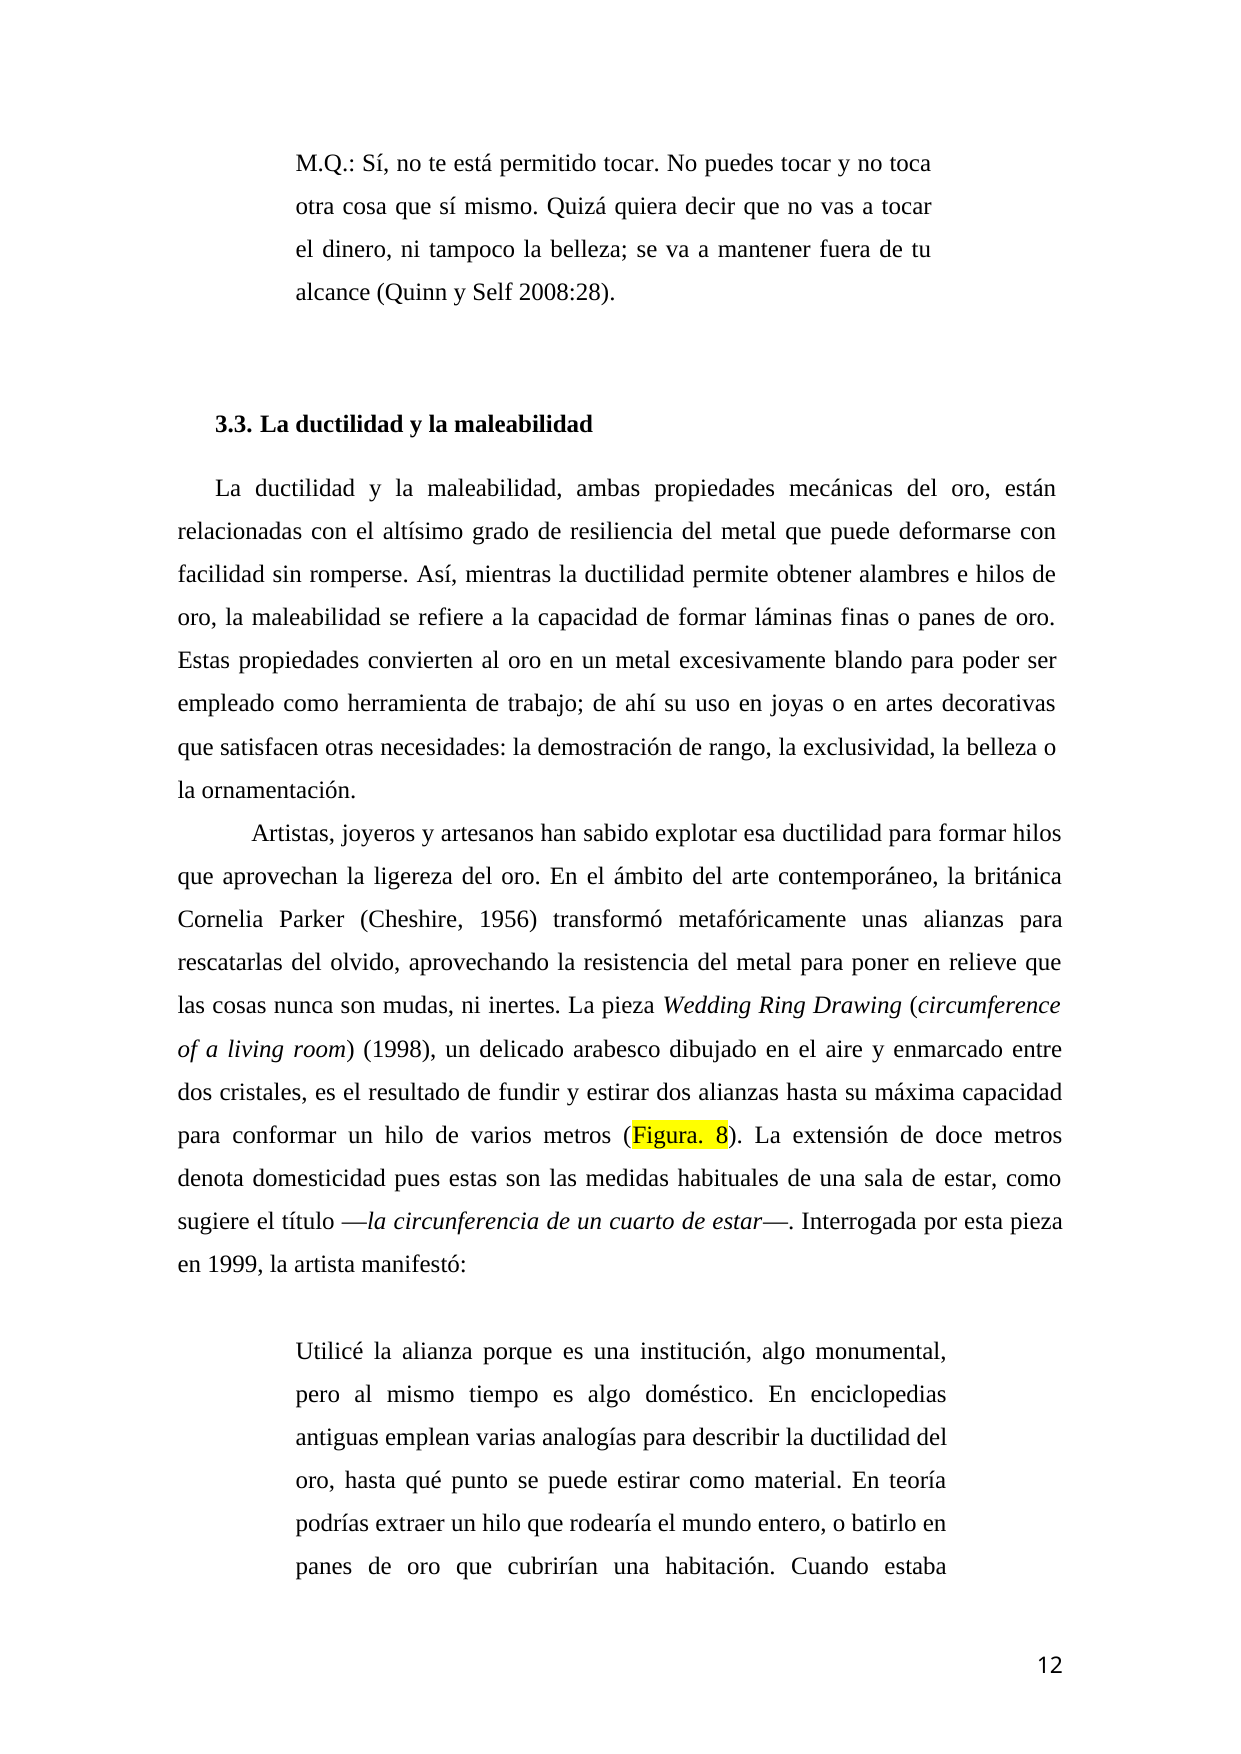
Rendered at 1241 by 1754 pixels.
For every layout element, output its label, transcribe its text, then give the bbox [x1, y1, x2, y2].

text M.Q.: Sí, no te está permitido tocar. No puedes tocar y no toca otra cosa que sí mismo. Quizá quiera decir que no vas a tocar el dinero, ni tampoco la belleza; se va a mantener fuera de tu alcance (Quinn y Self 2008:28). [295, 148, 932, 306]
text La ductilidad y la maleabilidad, ambas propiedades mecánicas del oro, están relacionadas con el altísimo grado de resiliencia del metal que puede deformarse con facilidad sin romperse. Así, mientras la ductilidad permite obtener alambres e hilos de oro, la maleabilidad se refiere a la capacidad de formar láminas finas o panes de oro. Estas propiedades convierten al oro en un metal excesivamente blando para poder ser empleado como herramienta de trabajo; de ahí su uso en joyas o en artes decorativas que satisfacen otras necesidades: la demostración de rango, la exclusividad, la belleza o la ornamentación. [177, 473, 1057, 803]
text Artistas, joyeros y artesanos han sabido explotar esa ductilidad para formar hilos que aprovechan la ligereza del oro. En el ámbito del arte contemporáneo, la británica Cornelia Parker (Cheshire, 1956) transformó metafóricamente unas alianzas para rescatarlas del olvido, aprovechando la resistencia del metal para poner en relieve que las cosas nunca son mudas, ni inertes. La pieza Wedding Ring Drawing (circumference of a living room) (1998), un delicado arabesco dibujado en el aire y enmarcado entre dos cristales, es el resultado de fundir y estirar dos alianzas hasta su máxima capacidad para conformar un hilo de varios metros (Figura. 8). La extensión de doce metros denota domesticidad pues estas son las medidas habituales de una sala de estar, como sugiere el título —la circunferencia de un cuarto de estar—. Interrogada por esta pieza en 1999, la artista manifestó: [177, 818, 1063, 1278]
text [295, 1336, 947, 1580]
list La ductilidad y la maleabilidad [215, 409, 1057, 438]
